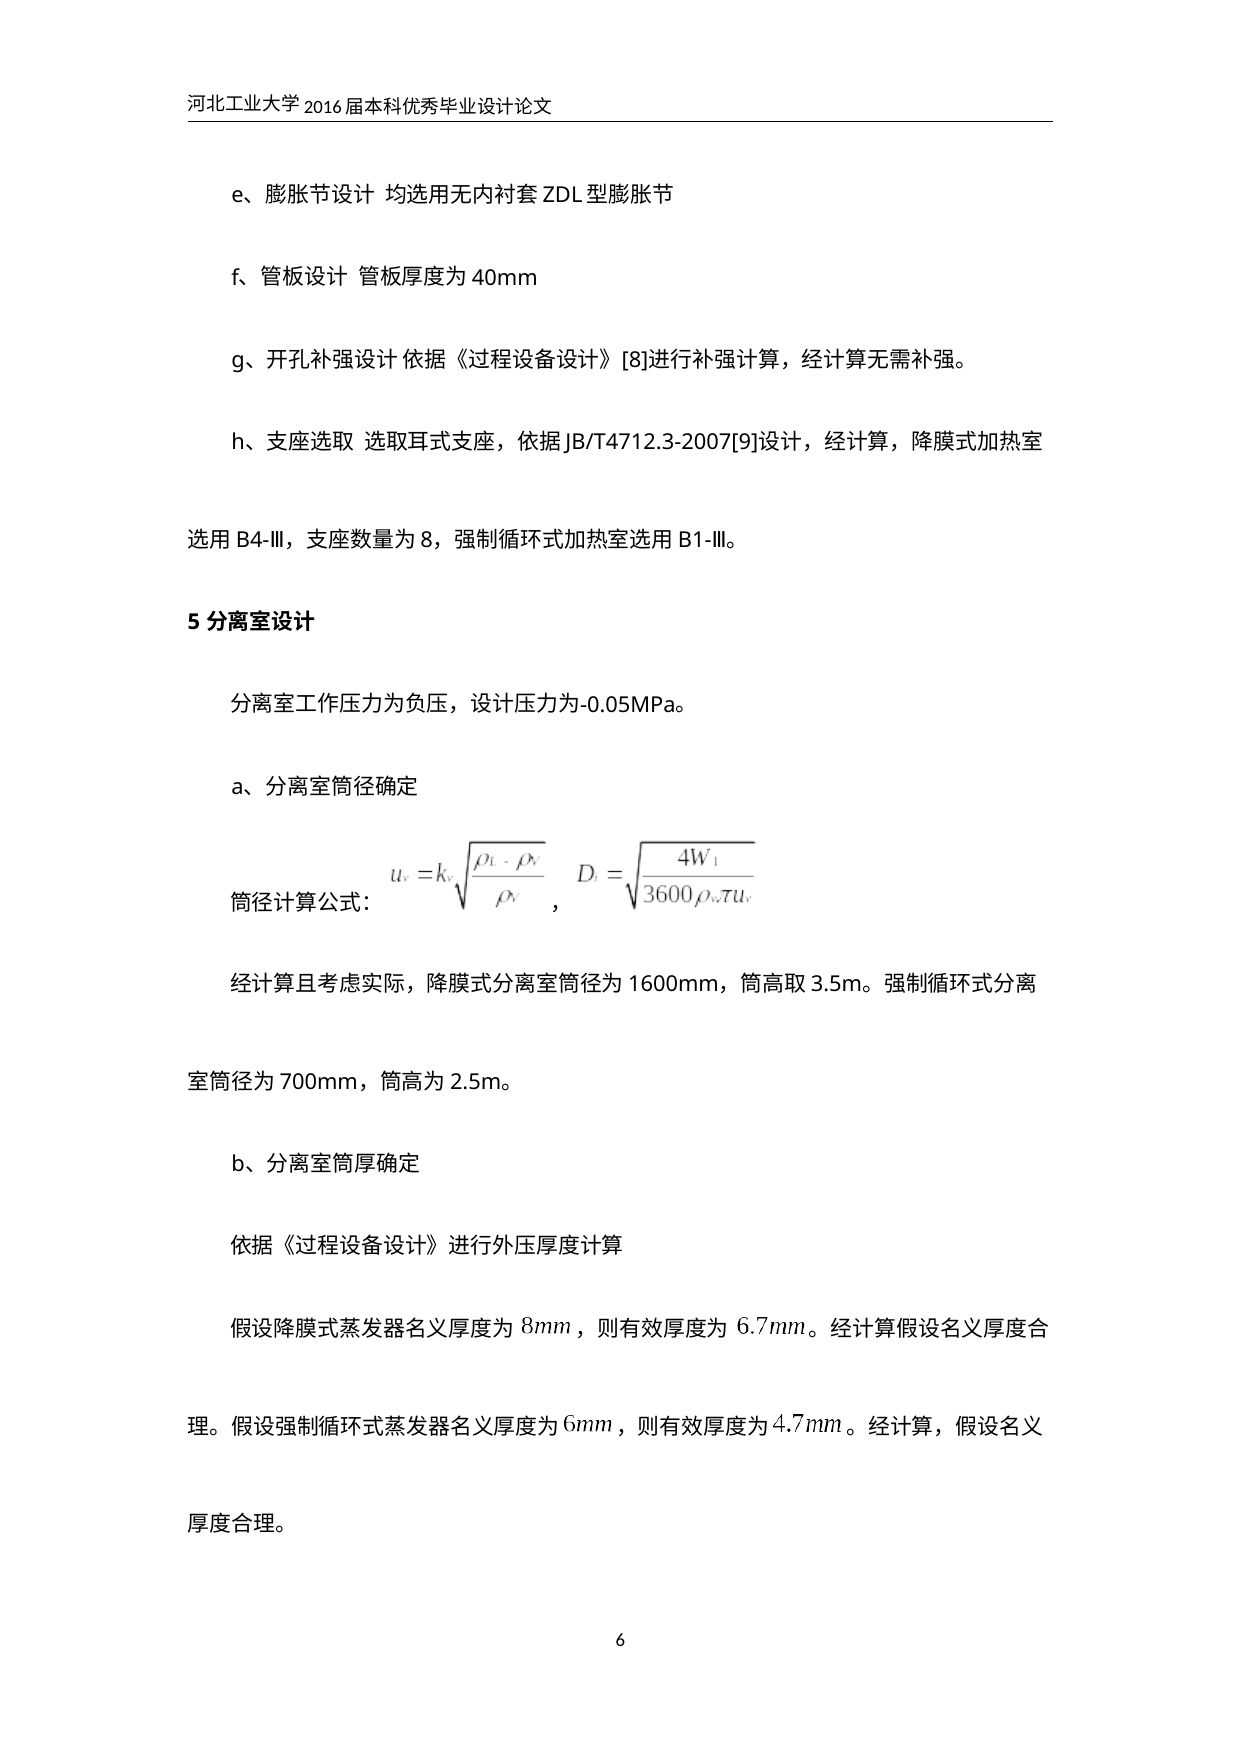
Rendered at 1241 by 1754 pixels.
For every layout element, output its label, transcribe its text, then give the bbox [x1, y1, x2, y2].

text 经计算且考虑实际，降膜式分离室筒径为1600mm，筒高取3.5m。强制循环式分离室筒径为700mm，筒高为2.5m。 [187, 951, 1053, 1114]
text 依据《过程设备设计》进行外压厚度计算 [187, 1213, 1053, 1278]
text f、管板设计 管板厚度为40mm [187, 244, 1053, 309]
text 筒径计算公式： ， [187, 836, 1053, 934]
text h、支座选取 选取耳式支座，依据JB/T4712.3-2007[9]设计，经计算，降膜式加热室选用B4-Ⅲ，支座数量为8，强制循环式加热室选用B1-Ⅲ。 [187, 409, 1053, 572]
text 分离室工作压力为负压，设计压力为-0.05MPa。 [187, 671, 1053, 736]
text g、开孔补强设计 依据《过程设备设计》[8]进行补强计算，经计算无需补强。 [187, 327, 1053, 392]
text a、分离室筒径确定 [187, 754, 1053, 819]
text 5 分离室设计 [187, 589, 1053, 654]
text b、分离室筒厚确定 [187, 1131, 1053, 1196]
text 假设降膜式蒸发器名义厚度为 ，则有效厚度为 。经计算假设名义厚度合理。假设强制循环式蒸发器名义厚度为，则有效厚度为。经计算，假设名义厚度合理。 [187, 1296, 1053, 1556]
text e、膨胀节设计 均选用无内衬套ZDL型膨胀节 [187, 162, 1053, 227]
